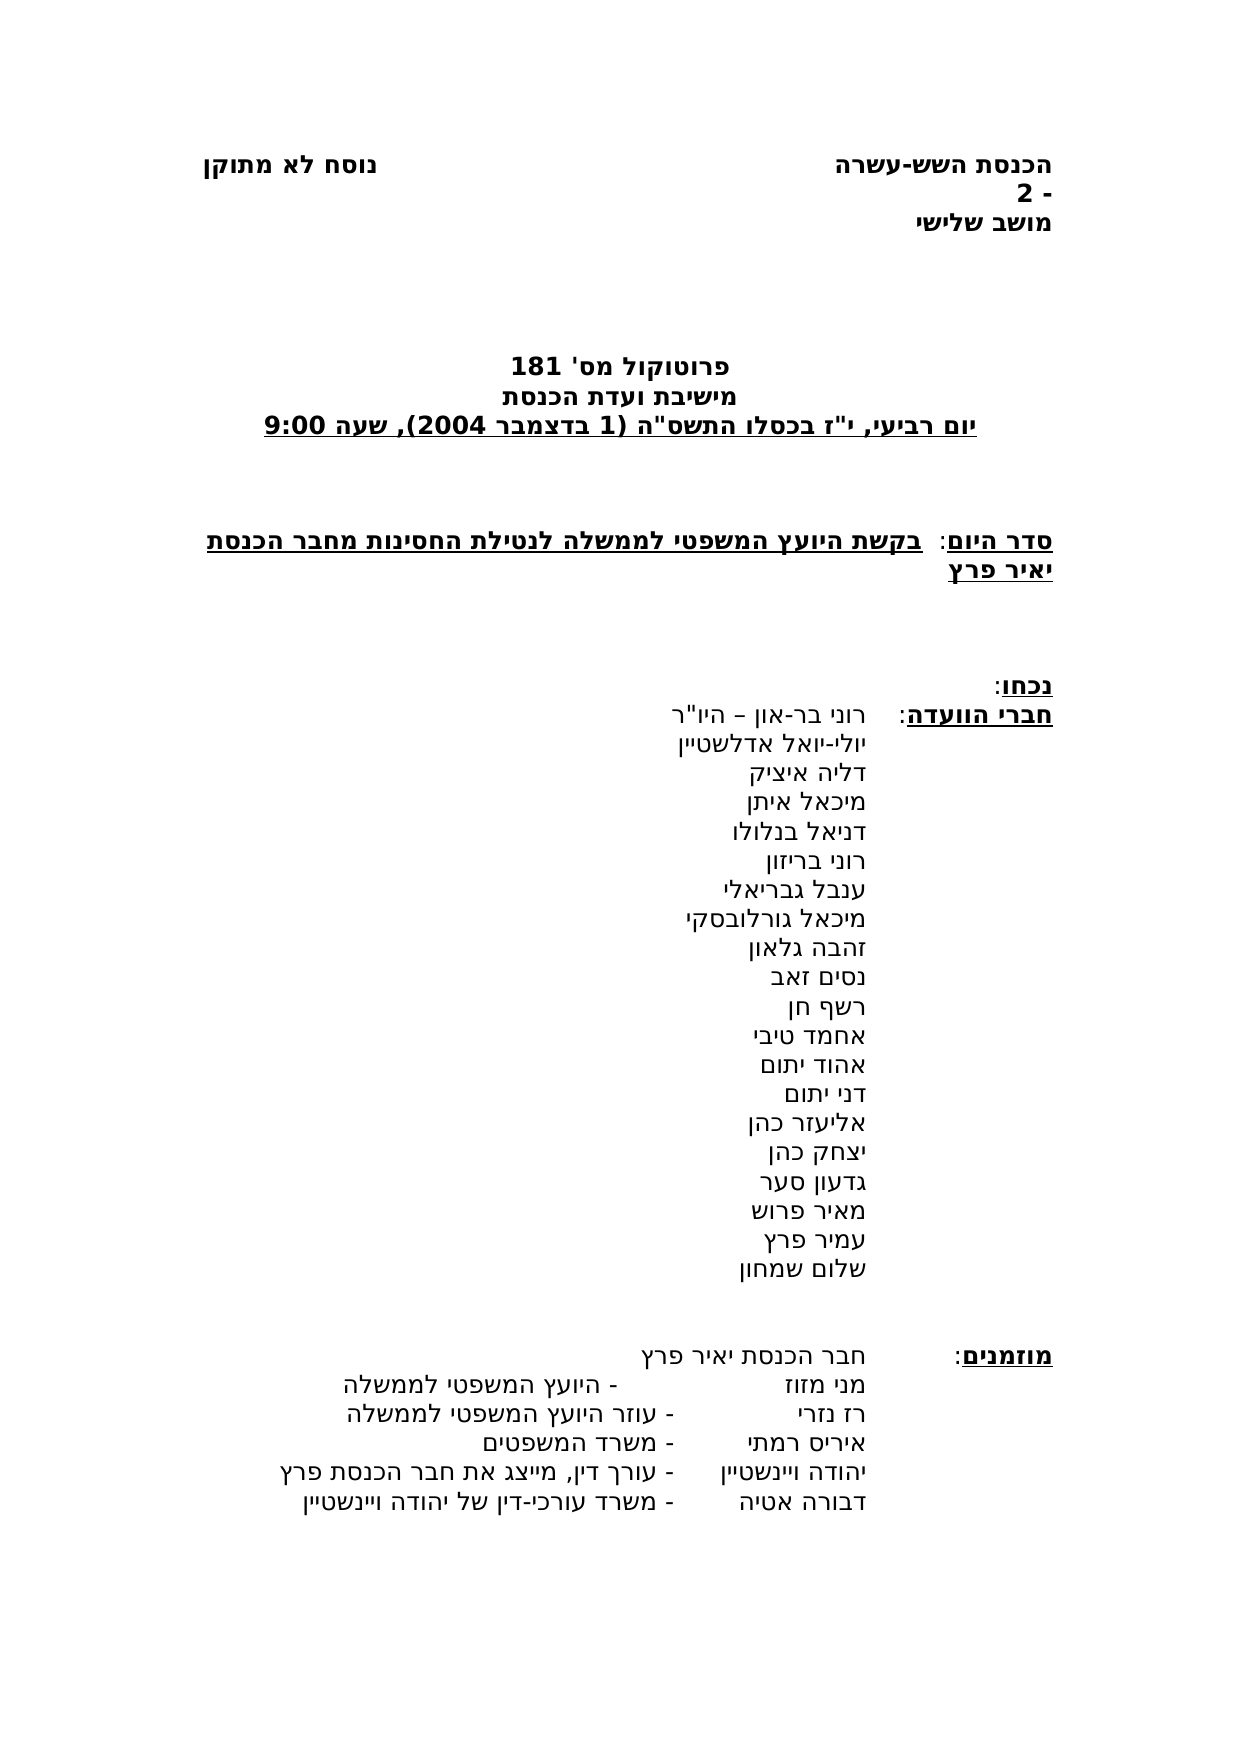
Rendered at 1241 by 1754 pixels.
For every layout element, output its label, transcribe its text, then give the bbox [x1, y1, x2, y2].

text שלום שמחון [187, 1254, 1053, 1283]
subtitle יום רביעי, י"ז בכסלו התשס"ה (1 בדצמבר 2004), שעה 9:00 [187, 411, 1053, 440]
text עמיר פרץ [187, 1225, 1053, 1254]
text מיכאל גורלובסקי [187, 904, 1053, 933]
text רוני בריזון [187, 846, 1053, 875]
text רז נזרי - עוזר היועץ המשפטי לממשלה [187, 1399, 1053, 1428]
text זהבה גלאון [187, 933, 1053, 962]
text יצחק כהן [187, 1137, 1053, 1167]
text יולי-יואל אדלשטיין [187, 729, 1053, 758]
text ענבל גבריאלי [187, 875, 1053, 904]
text מני מזוז - היועץ המשפטי לממשלה [187, 1370, 1053, 1399]
subtitle מישיבת ועדת הכנסת [187, 382, 1053, 411]
text אליעזר כהן [187, 1108, 1053, 1137]
text דני יתום [187, 1079, 1053, 1108]
text מושב שלישי [187, 208, 1053, 237]
text גדעון סער [187, 1167, 1053, 1196]
text דליה איציק [187, 758, 1053, 787]
text סדר היום: בקשת היועץ המשפטי לממשלה לנטילת החסינות מחבר הכנסת יאיר פרץ [187, 526, 1053, 584]
subtitle פרוטוקול מס' 181 [187, 352, 1053, 382]
subtitle הכנסת השש-עשרה נוסח לא מתוקן - 2 [187, 150, 1053, 208]
text איריס רמתי - משרד המשפטים [187, 1428, 1053, 1457]
text אחמד טיבי [187, 1021, 1053, 1050]
text מאיר פרוש [187, 1196, 1053, 1225]
text רשף חן [187, 992, 1053, 1021]
text דניאל בנלולו [187, 817, 1053, 846]
text אהוד יתום [187, 1050, 1053, 1079]
text חברי הוועדה: רוני בר-און – היו"ר [187, 700, 1053, 729]
text מיכאל איתן [187, 787, 1053, 817]
text דבורה אטיה - משרד עורכי-דין של יהודה ויינשטיין [187, 1487, 1053, 1516]
text יהודה ויינשטיין - עורך דין, מייצג את חבר הכנסת פרץ [187, 1457, 1053, 1487]
text נכחו: [187, 671, 1053, 700]
text נסים זאב [187, 962, 1053, 992]
text מוזמנים: חבר הכנסת יאיר פרץ [187, 1341, 1053, 1370]
